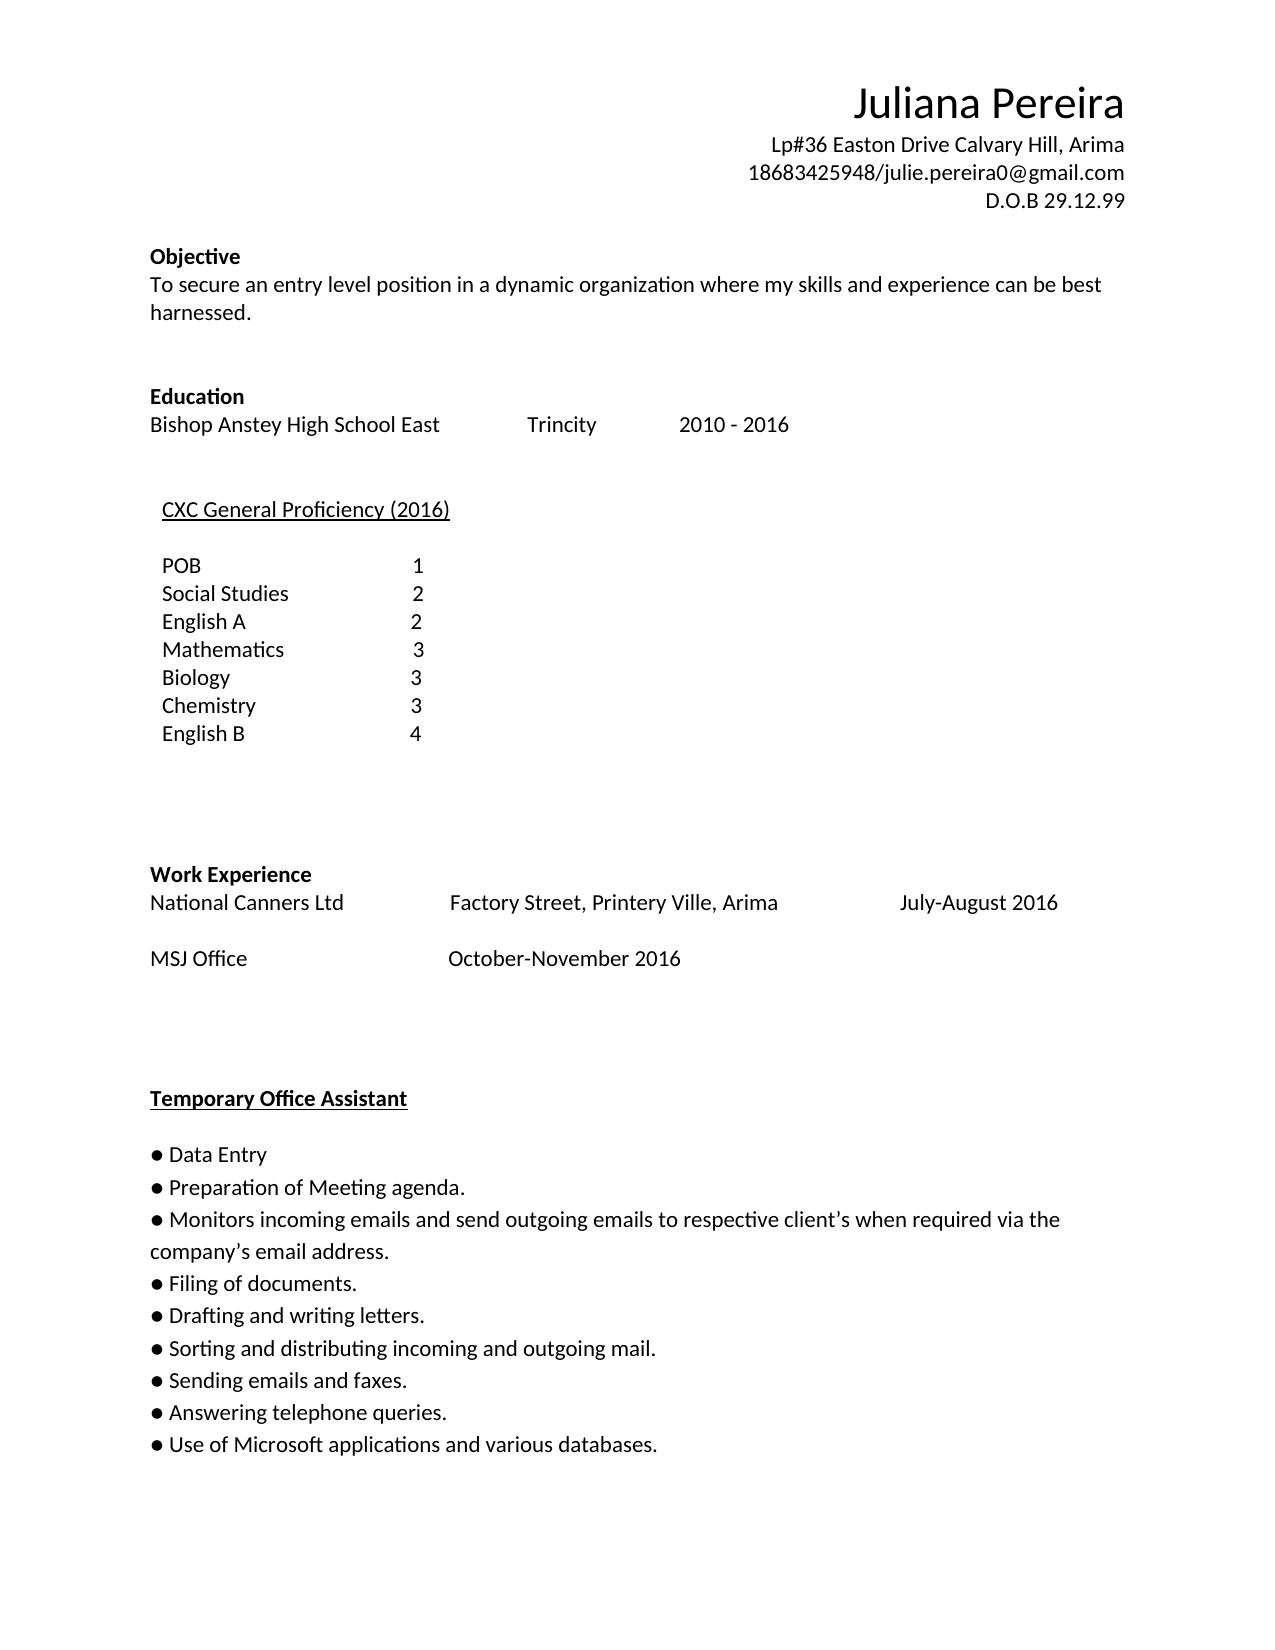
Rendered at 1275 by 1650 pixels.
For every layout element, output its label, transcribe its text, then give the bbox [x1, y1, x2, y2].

text National Canners Ltd Factory Street, Printery Ville, Arima July-August 2016 [150, 888, 1125, 916]
text ● Data Entry ● Preparation of Meeting agenda. ● Monitors incoming emails and send outgoing emails to respective client’s when required via the company’s email address. ● Filing of documents. ● Drafting and writing letters. ● Sorting and distributing incoming and outgoing mail. ● Sending emails and faxes. ● Answering telephone queries. ● Use of Microsoft applications and various databases. [150, 1141, 1125, 1458]
text Bishop Anstey High School East Trincity 2010 - 2016 [150, 410, 1125, 438]
text Education [150, 382, 1125, 410]
table_header CXC General Proficiency (2016) POB 1 Social Studies 2 English A 2 Mathematics 3 Biology 3 Chemistry 3 English B 4 [151, 495, 592, 859]
text Juliana Pereira [150, 74, 1125, 130]
text Lp#36 Easton Drive Calvary Hill, Arima [150, 130, 1125, 158]
text Work Experience [150, 860, 1125, 888]
text MSJ Office October-November 2016 [150, 944, 1125, 972]
text 18683425948/julie.pereira0@gmail.com [150, 158, 1125, 186]
text Objective [150, 242, 1125, 270]
text To secure an entry level position in a dynamic organization where my skills and experience can be best harnessed. [150, 270, 1125, 326]
text D.O.B 29.12.99 [150, 186, 1125, 214]
text Temporary Office Assistant [150, 1084, 1125, 1113]
